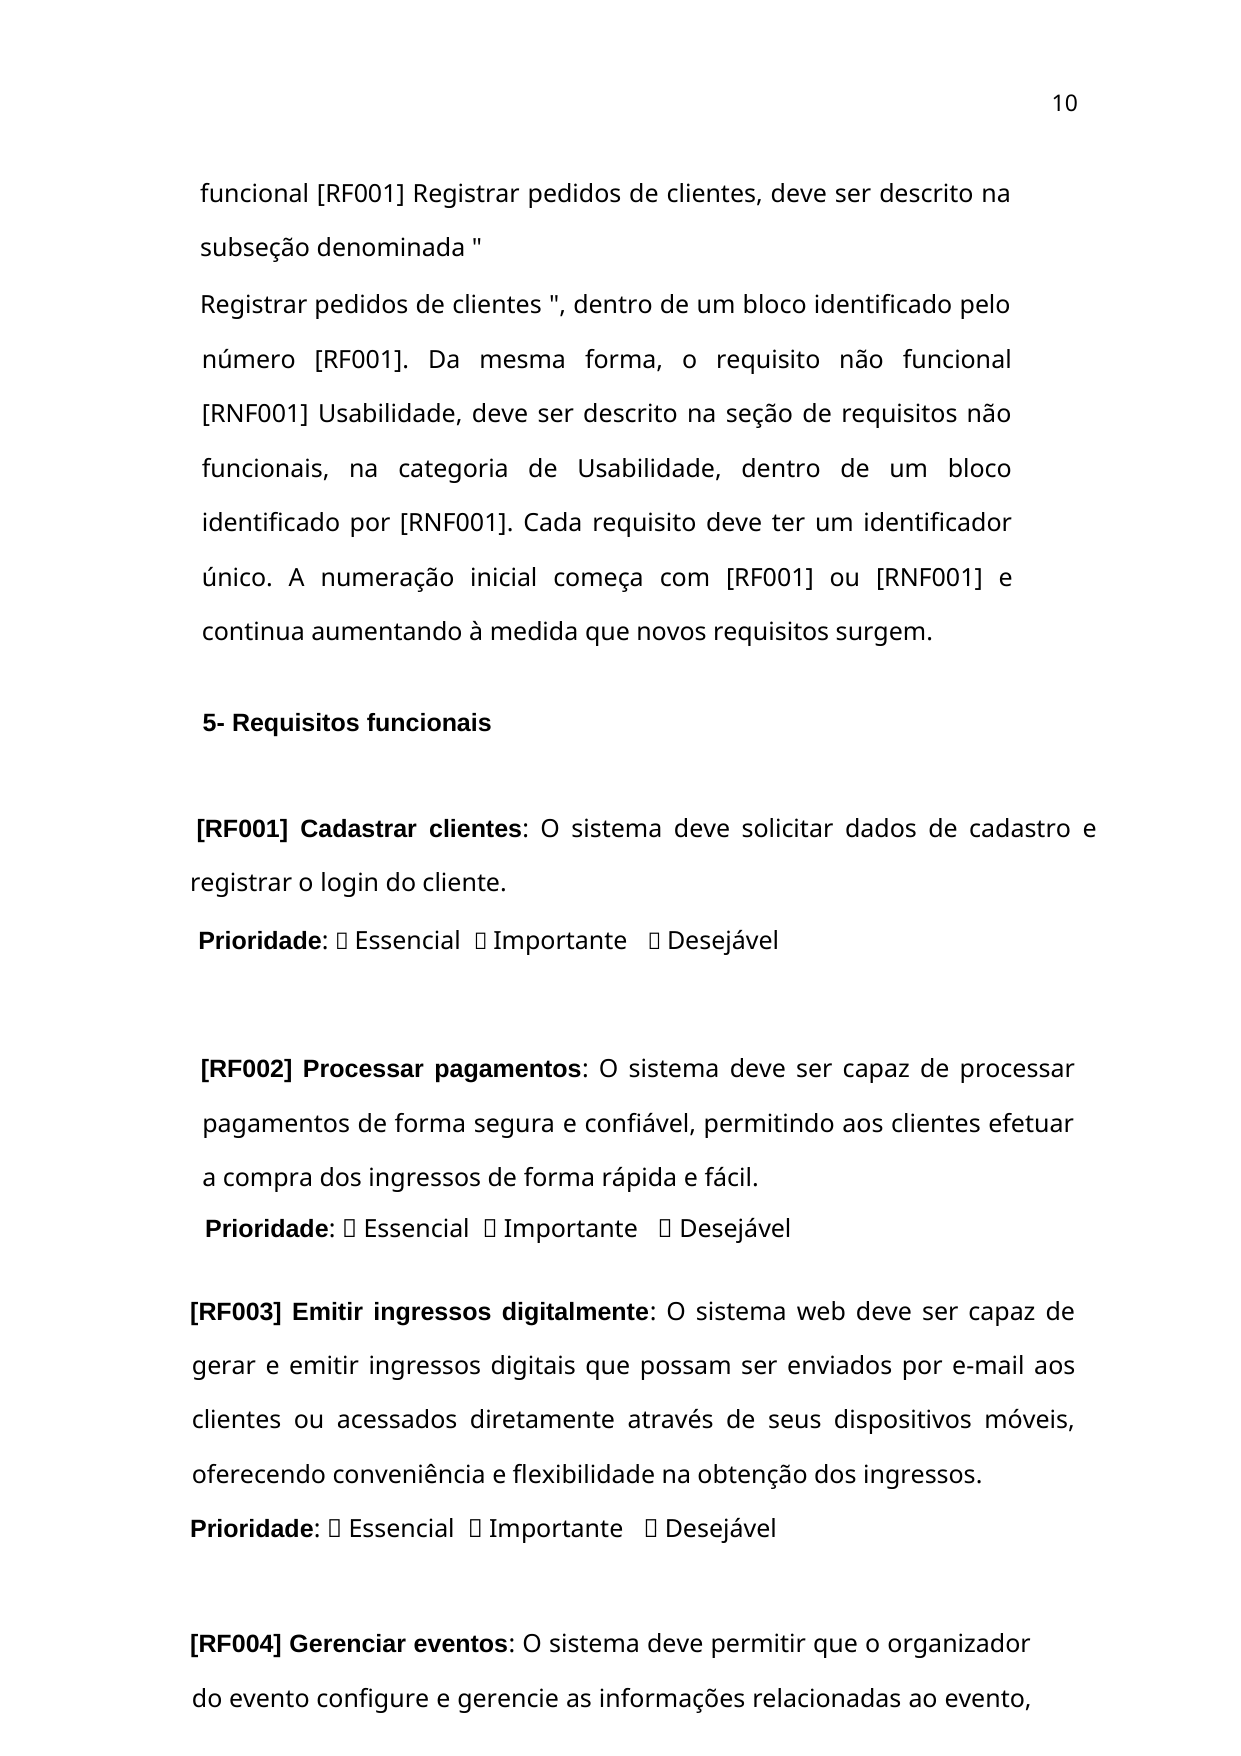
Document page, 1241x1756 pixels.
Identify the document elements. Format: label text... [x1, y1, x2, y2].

text [RF002] Processar pagamentos: O sistema deve ser capaz de processar pagamentos de forma segura e confiável, permitindo aos clientes efetuar a compra dos ingressos de forma rápida e fácil. [201, 1051, 1076, 1194]
text Prioridade:  Essencial  Importante  Desejável [198, 922, 1163, 956]
text funcional [RF001] Registrar pedidos de clientes, deve ser descrito na subseção denominada " [200, 175, 1012, 264]
text [RF001] Cadastrar clientes: O sistema deve solicitar dados de cadastro e registrar o login do cliente. [190, 810, 1096, 899]
text Prioridade:  Essencial  Importante  Desejável [205, 1214, 1163, 1243]
subtitle 5- Requisitos funcionais [202, 708, 1163, 736]
text [RF003] Emitir ingressos digitalmente: O sistema web deve ser capaz de gerar e emitir ingressos digitais que possam ser enviados por e-mail aos clientes ou acessados diretamente através de seus dispositivos móveis, oferecendo conveniência e flexibilidade na obtenção dos ingressos. [190, 1293, 1076, 1491]
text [190, 1626, 1031, 1714]
text Registrar pedidos de clientes ", dentro de um bloco identificado pelo número [RF001]. Da mesma forma, o requisito não funcional [RNF001] Usabilidade, deve ser descrito na seção de requisitos não funcionais, na categoria de Usabilidade, dentro de um bloco identificado por [RNF001]. Cada requisito deve ter um identificador único. A numeração inicial começa com [RF001] ou [RNF001] e continua aumentando à medida que novos requisitos surgem. [200, 287, 1012, 648]
text Prioridade:  Essencial  Importante  Desejável [190, 1511, 1076, 1545]
